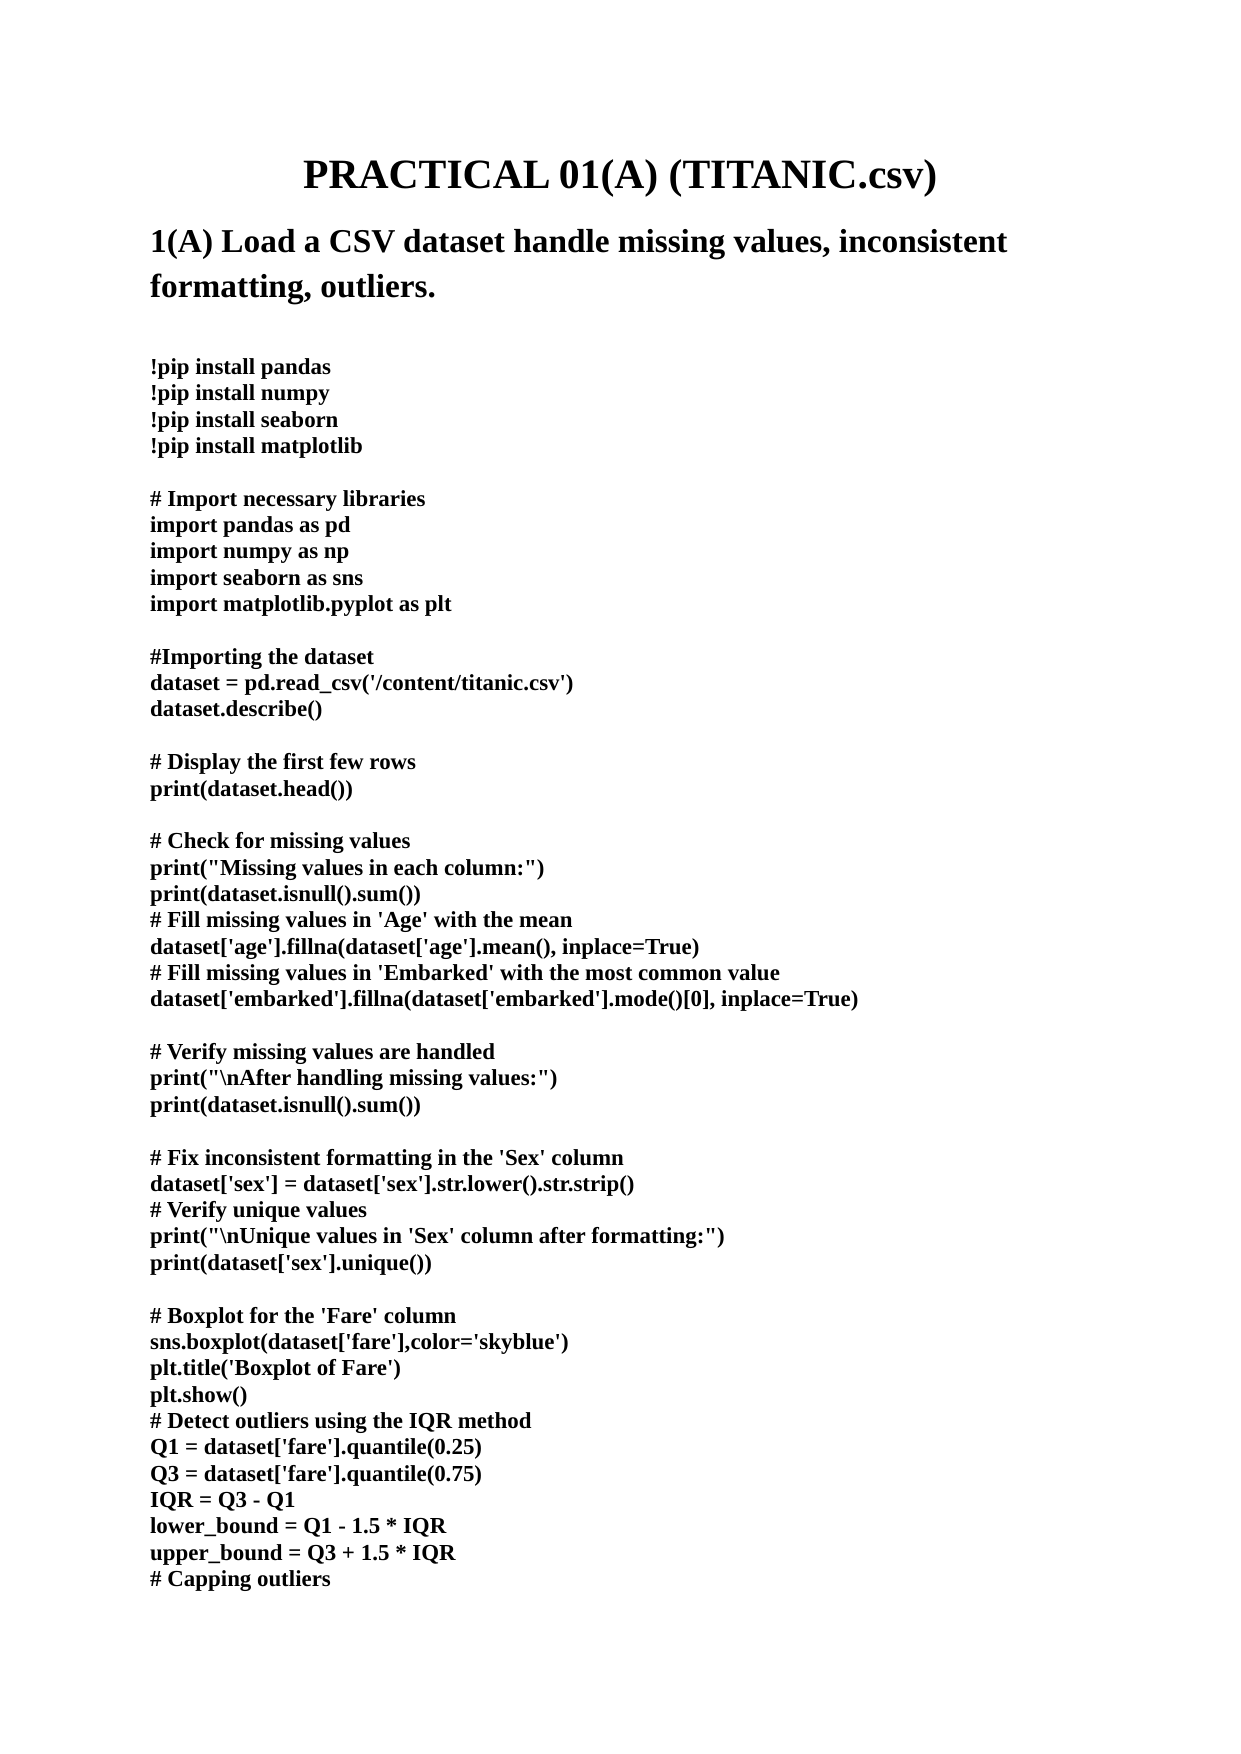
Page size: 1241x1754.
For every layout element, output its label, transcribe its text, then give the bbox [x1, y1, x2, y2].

text import matplotlib.pyplot as plt [150, 590, 1090, 616]
text Q3 = dataset['fare'].quantile(0.75) [150, 1460, 1090, 1486]
text import pandas as pd [150, 511, 1090, 537]
text import seaborn as sns [150, 564, 1090, 590]
text # Fill missing values in 'Age' with the mean [150, 906, 1090, 933]
text # Capping outliers [150, 1565, 1090, 1592]
text IQR = Q3 - Q1 [150, 1486, 1090, 1512]
text dataset = pd.read_csv('/content/titanic.csv') [150, 669, 1090, 696]
text #Importing the dataset [150, 643, 1090, 669]
text # Fix inconsistent formatting in the 'Sex' column [150, 1143, 1090, 1170]
text print("\nUnique values in 'Sex' column after formatting:") [150, 1223, 1090, 1249]
text import numpy as np [150, 537, 1090, 564]
text dataset['age'].fillna(dataset['age'].mean(), inplace=True) [150, 933, 1090, 959]
text # Check for missing values [150, 827, 1090, 854]
text !pip install numpy [150, 379, 1090, 406]
text !pip install seaborn [150, 406, 1090, 432]
text dataset['sex'] = dataset['sex'].str.lower().str.strip() [150, 1170, 1090, 1196]
text !pip install pandas [150, 353, 1090, 379]
text plt.title('Boxplot of Fare') [150, 1354, 1090, 1381]
text Q1 = dataset['fare'].quantile(0.25) [150, 1433, 1090, 1460]
text !pip install matplotlib [150, 432, 1090, 458]
text lower_bound = Q1 - 1.5 * IQR [150, 1512, 1090, 1539]
text # Display the first few rows [150, 748, 1090, 774]
text # Detect outliers using the IQR method [150, 1407, 1090, 1433]
text dataset.describe() [150, 696, 1090, 722]
text # Boxplot for the 'Fare' column [150, 1302, 1090, 1328]
text dataset['embarked'].fillna(dataset['embarked'].mode()[0], inplace=True) [150, 985, 1090, 1012]
text print("\nAfter handling missing values:") [150, 1064, 1090, 1091]
text print(dataset.isnull().sum()) [150, 880, 1090, 906]
text # Import necessary libraries [150, 485, 1090, 511]
text print(dataset.head()) [150, 774, 1090, 801]
text # Verify unique values [150, 1196, 1090, 1223]
text print(dataset['sex'].unique()) [150, 1249, 1090, 1275]
text upper_bound = Q3 + 1.5 * IQR [150, 1539, 1090, 1565]
text # Fill missing values in 'Embarked' with the most common value [150, 959, 1090, 985]
text print(dataset.isnull().sum()) [150, 1091, 1090, 1117]
text PRACTICAL 01(A) (TITANIC.csv) [150, 150, 1090, 198]
text print("Missing values in each column:") [150, 854, 1090, 880]
text # Verify missing values are handled [150, 1038, 1090, 1064]
text 1(A) Load a CSV dataset handle missing values, inconsistent formatting, outliers. [150, 222, 1090, 304]
text plt.show() [150, 1381, 1090, 1407]
text sns.boxplot(dataset['fare'],color='skyblue') [150, 1328, 1090, 1354]
